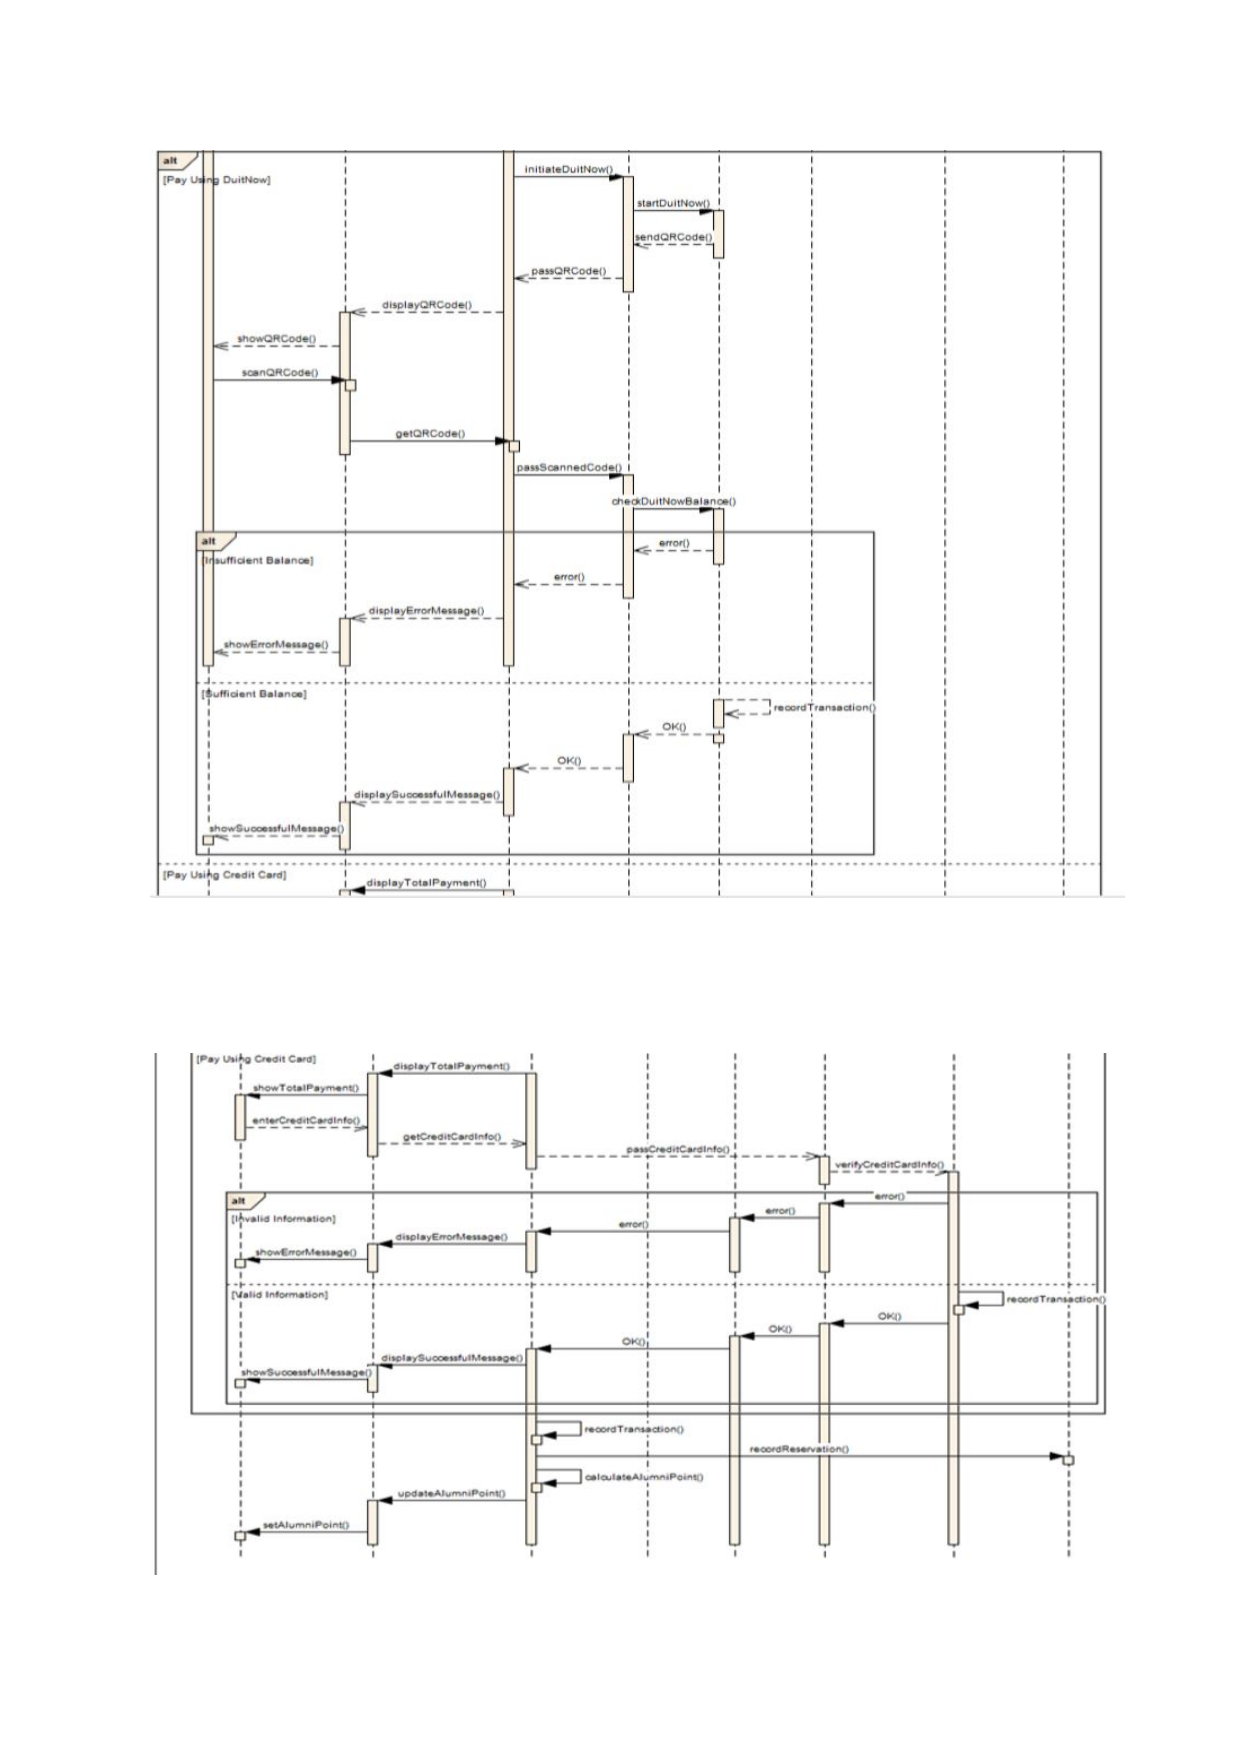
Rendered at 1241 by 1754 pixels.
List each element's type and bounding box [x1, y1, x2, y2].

picture [150, 1053, 1125, 1575]
picture [150, 150, 1125, 898]
